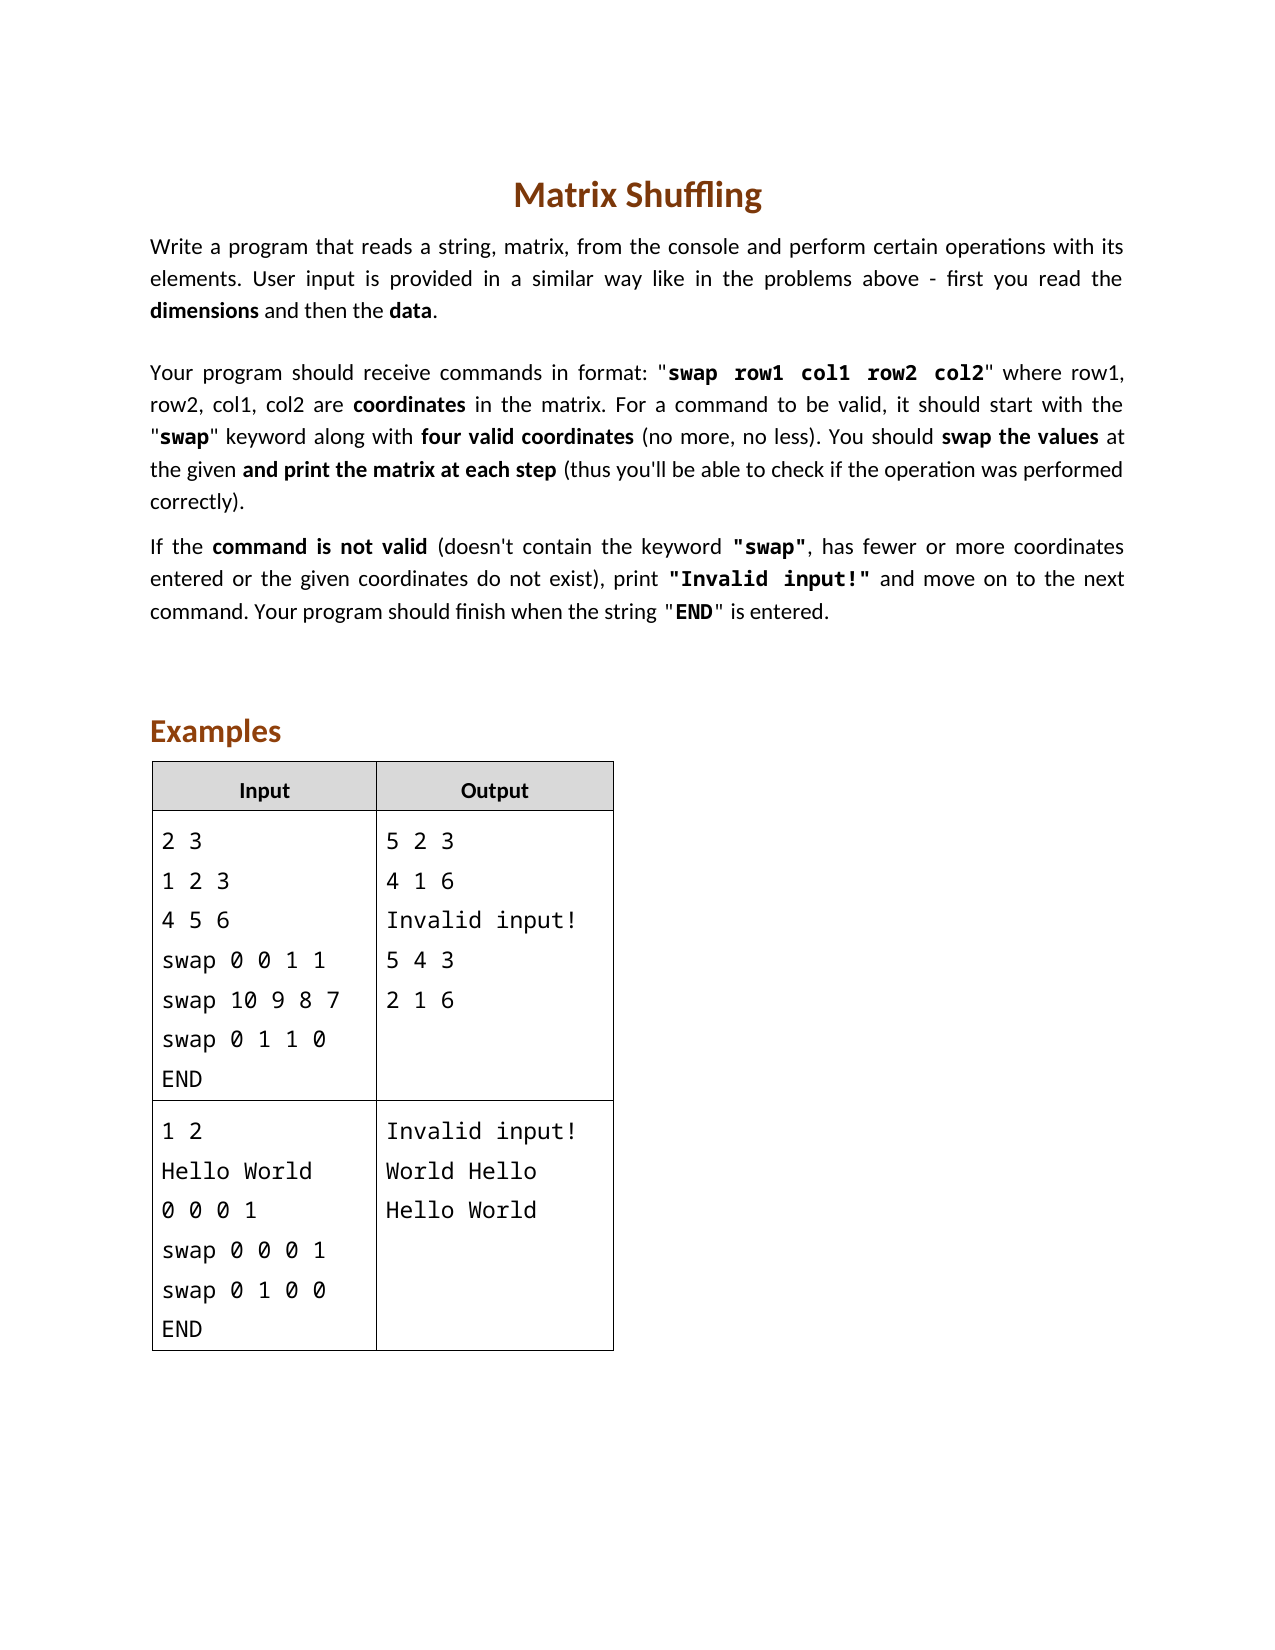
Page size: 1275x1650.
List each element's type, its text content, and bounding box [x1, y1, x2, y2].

table_header Input [153, 762, 376, 810]
subtitle Matrix Shuffling [150, 171, 1125, 217]
text If the command is not valid (doesn't contain the keyword "swap", has fewer or more coordinates entered or the given coordinates do not exist), print "Invalid input!" and move on to the next command. Your program should finish when the string "END" is entered. [150, 532, 1125, 626]
table_cell Invalid input! World Hello Hello World [377, 1101, 613, 1350]
table_cell 1 2 Hello World 0 0 0 1 swap 0 0 0 1 swap 0 1 0 0 END [153, 1101, 376, 1350]
text Your program should receive commands in format: "swap row1 col1 row2 col2" where row1, row2, col1, col2 are coordinates in the matrix. For a command to be valid, it should start with the "swap" keyword along with four valid coordinates (no more, no less). You should swap the values at the given and print the matrix at each step (thus you'll be able to check if the operation was performed correctly). [150, 358, 1125, 515]
text Write a program that reads a string, matrix, from the console and perform certain operations with its elements. User input is provided in a similar way like in the problems above - first you read the dimensions and then the data. [150, 232, 1125, 324]
table_cell 2 3 1 2 3 4 5 6 swap 0 0 1 1 swap 10 9 8 7 swap 0 1 1 0 END [153, 811, 376, 1100]
subtitle Examples [150, 710, 1125, 751]
table_cell 5 2 3 4 1 6 Invalid input! 5 4 3 2 1 6 [377, 811, 613, 1100]
table_header Output [377, 762, 613, 810]
